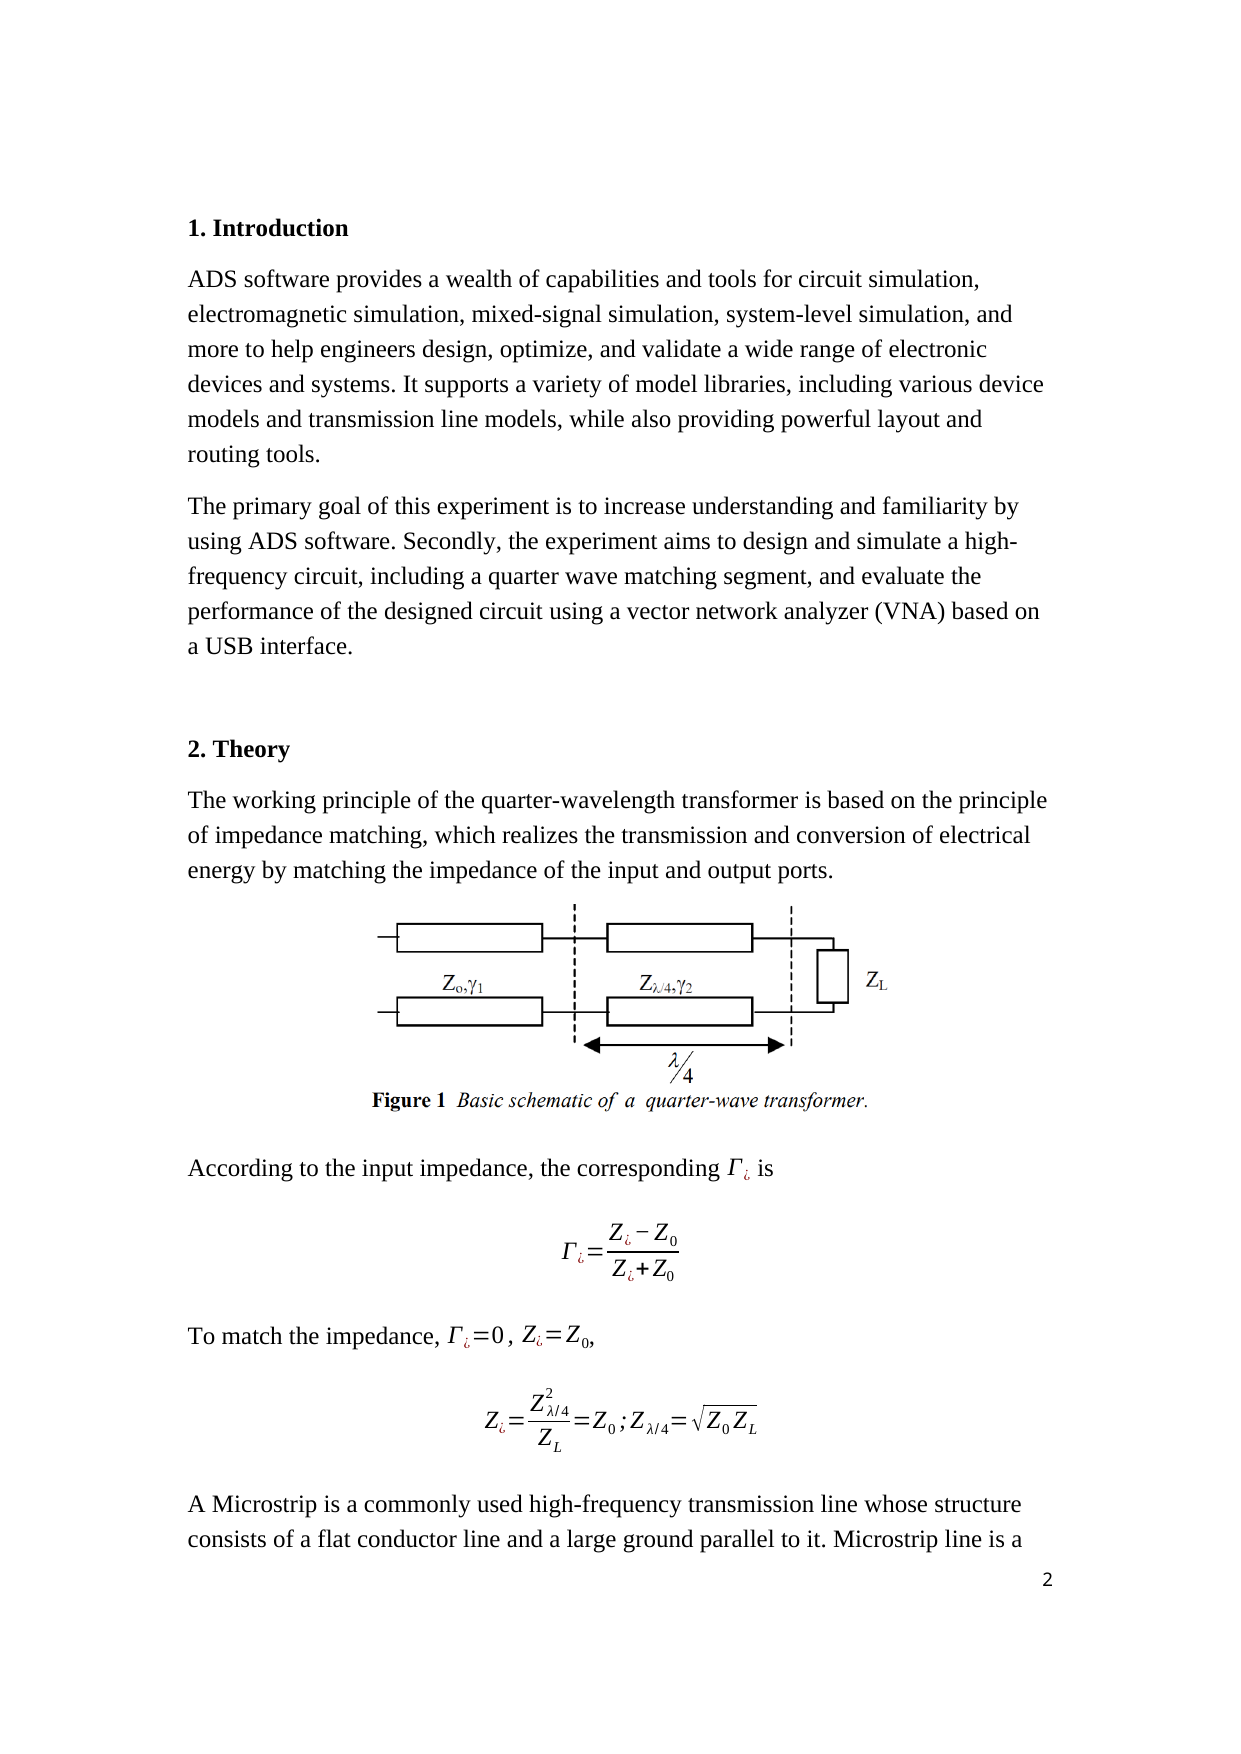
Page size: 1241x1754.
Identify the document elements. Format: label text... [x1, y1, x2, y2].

picture [345, 904, 895, 1122]
text The working principle of the quarter-wavelength transformer is based on the principle of impedance matching, which realizes the transmission and conversion of electrical energy by matching the impedance of the input and output ports. [187, 783, 1053, 886]
text The primary goal of this experiment is to increase understanding and familiarity by using ADS software. Secondly, the experiment aims to design and simulate a high-frequency circuit, including a quarter wave matching segment, and evaluate the performance of the designed circuit using a vector network analyzer (VNA) based on a USB interface. [187, 489, 1053, 661]
text 2. Theory [187, 732, 1053, 764]
text According to the input impedance, the corresponding is [187, 1151, 1053, 1184]
text To match the impedance, , [187, 1319, 1053, 1352]
text 1. Introduction [187, 211, 1053, 243]
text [187, 1488, 1053, 1555]
text ADS software provides a wealth of capabilities and tools for circuit simulation, electromagnetic simulation, mixed-signal simulation, system-level simulation, and more to help engineers design, optimize, and validate a wide range of electronic devices and systems. It supports a variety of model libraries, including various device models and transmission line models, while also providing powerful layout and routing tools. [187, 262, 1053, 470]
